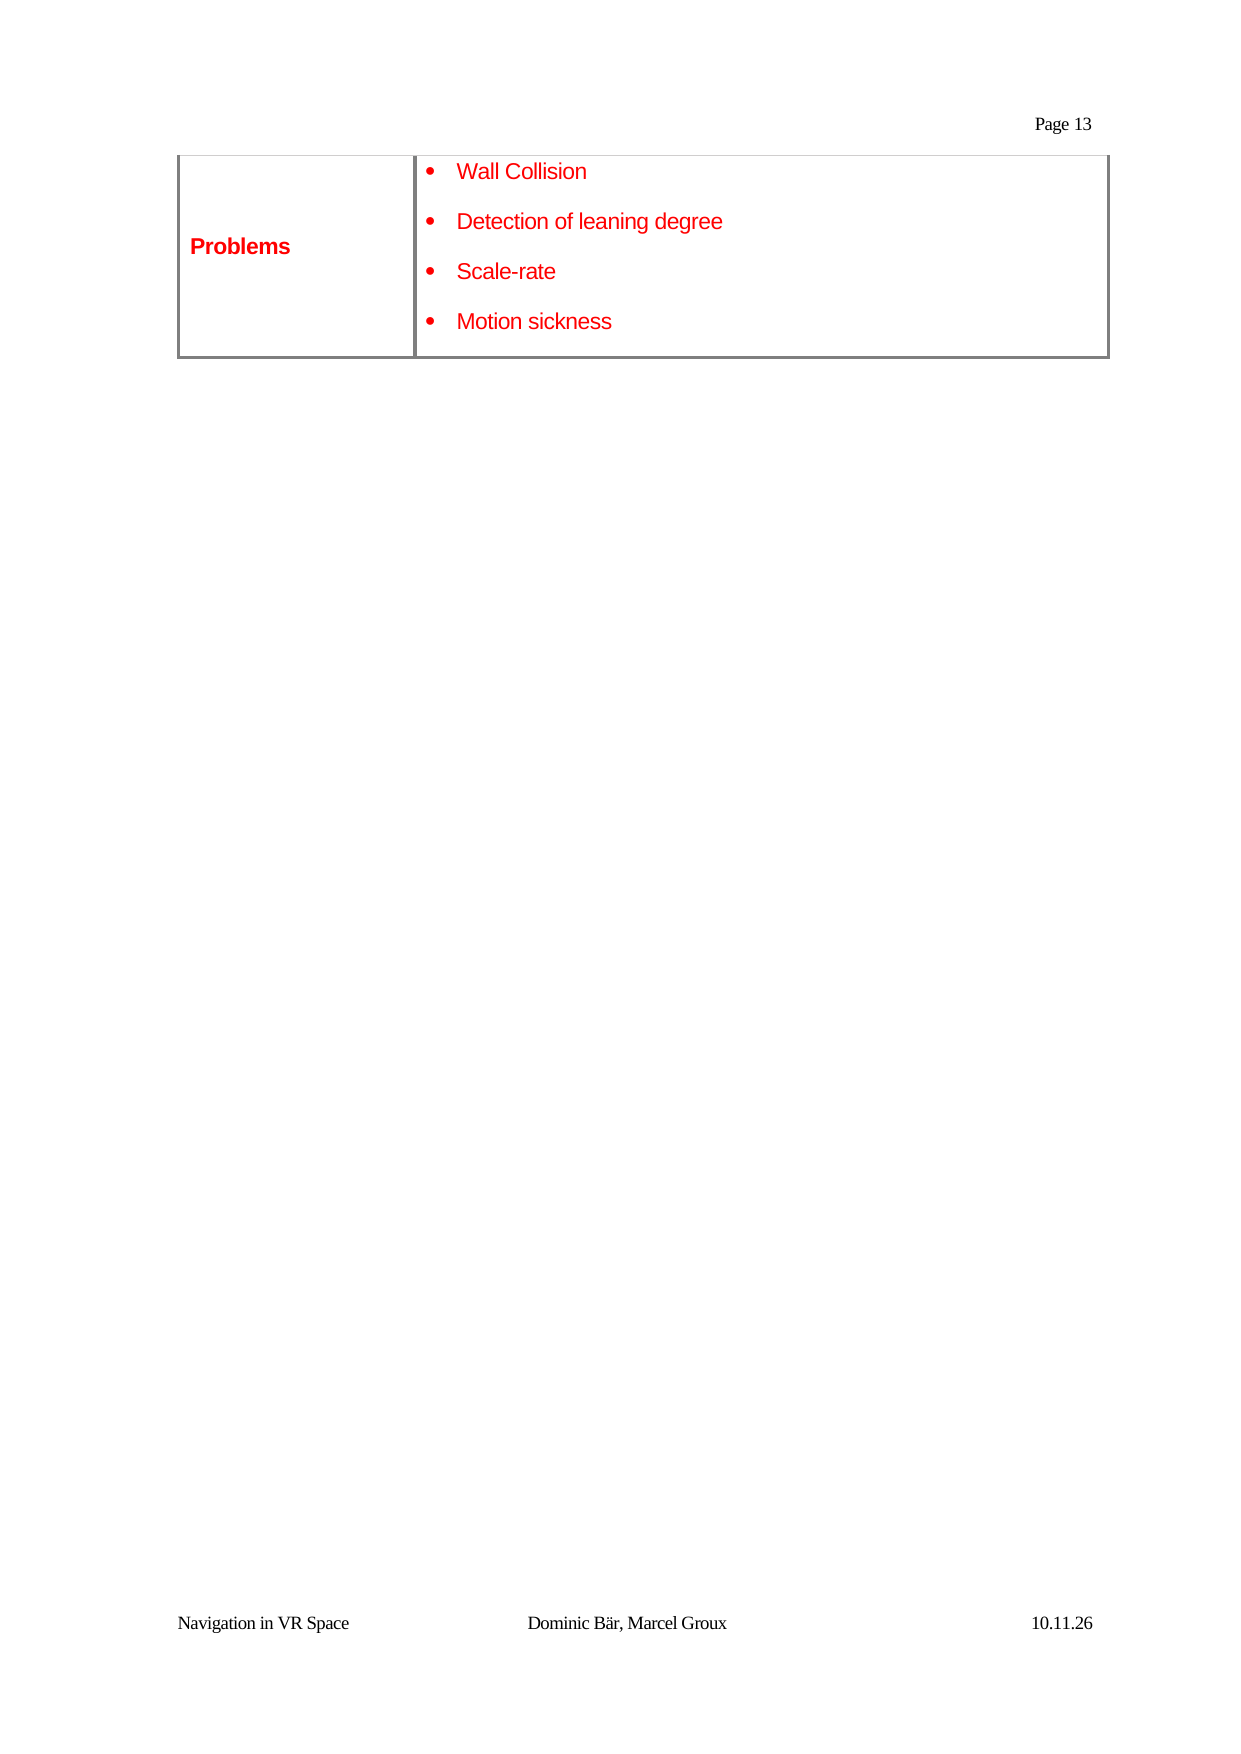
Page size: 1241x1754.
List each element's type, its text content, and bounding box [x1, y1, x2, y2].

table_cell Problems [180, 156, 413, 356]
table_cell Wall Collision Detection of leaning degree Scale-rate Motion sickness [417, 156, 1107, 356]
